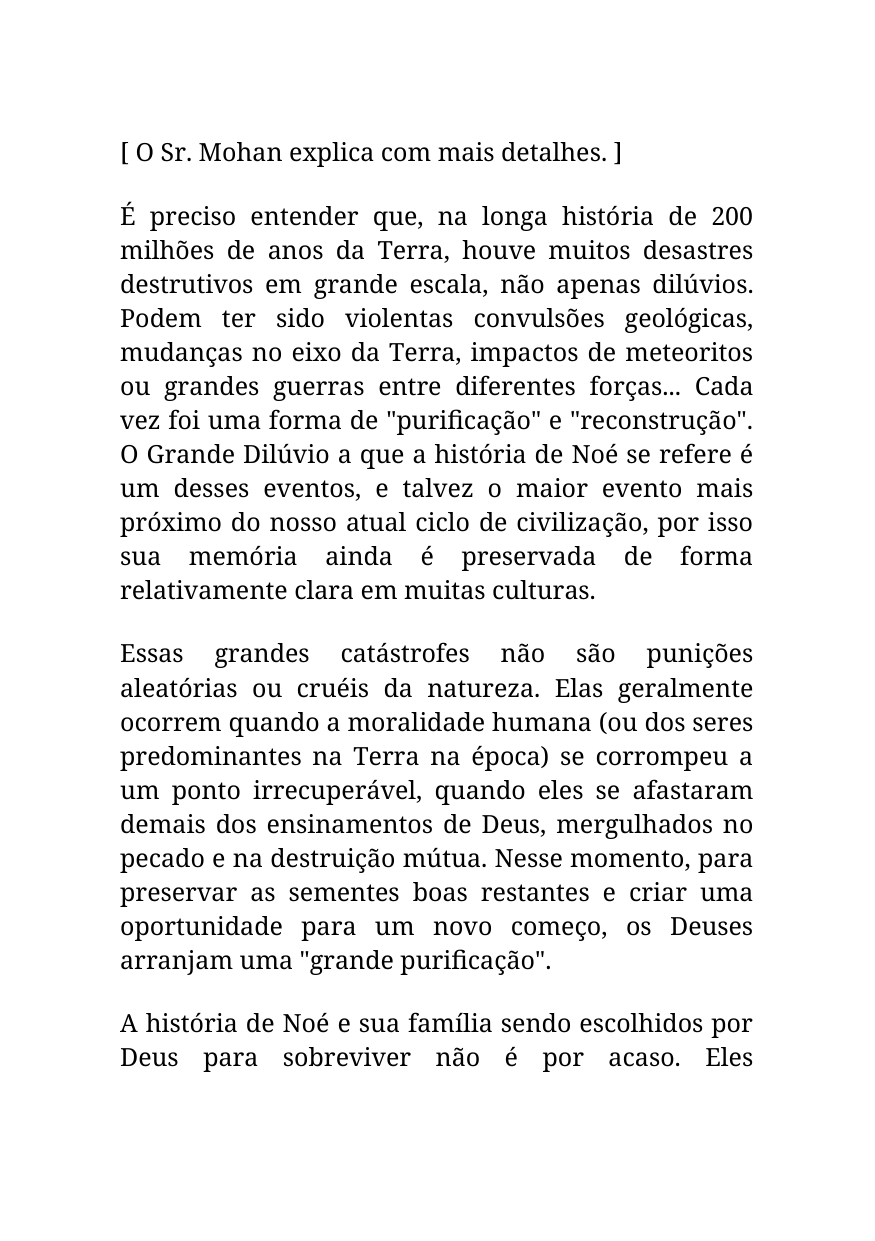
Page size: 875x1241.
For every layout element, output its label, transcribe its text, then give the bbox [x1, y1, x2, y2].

text Essas grandes catástrofes não são punições aleatórias ou cruéis da natureza. Elas geralmente ocorrem quando a moralidade humana (ou dos seres predominantes na Terra na época) se corrompeu a um ponto irrecuperável, quando eles se afastaram demais dos ensinamentos de Deus, mergulhados no pecado e na destruição mútua. Nesse momento, para preservar as sementes boas restantes e criar uma oportunidade para um novo começo, os Deuses arranjam uma "grande purificação". [120, 636, 754, 977]
text [ O Sr. Mohan explica com mais detalhes. ] [120, 135, 754, 169]
text É preciso entender que, na longa história de 200 milhões de anos da Terra, houve muitos desastres destrutivos em grande escala, não apenas dilúvios. Podem ter sido violentas convulsões geológicas, mudanças no eixo da Terra, impactos de meteoritos ou grandes guerras entre diferentes forças... Cada vez foi uma forma de "purificação" e "reconstrução". O Grande Dilúvio a que a história de Noé se refere é um desses eventos, e talvez o maior evento mais próximo do nosso atual ciclo de civilização, por isso sua memória ainda é preservada de forma relativamente clara em muitas culturas. [120, 198, 754, 607]
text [120, 1006, 754, 1074]
